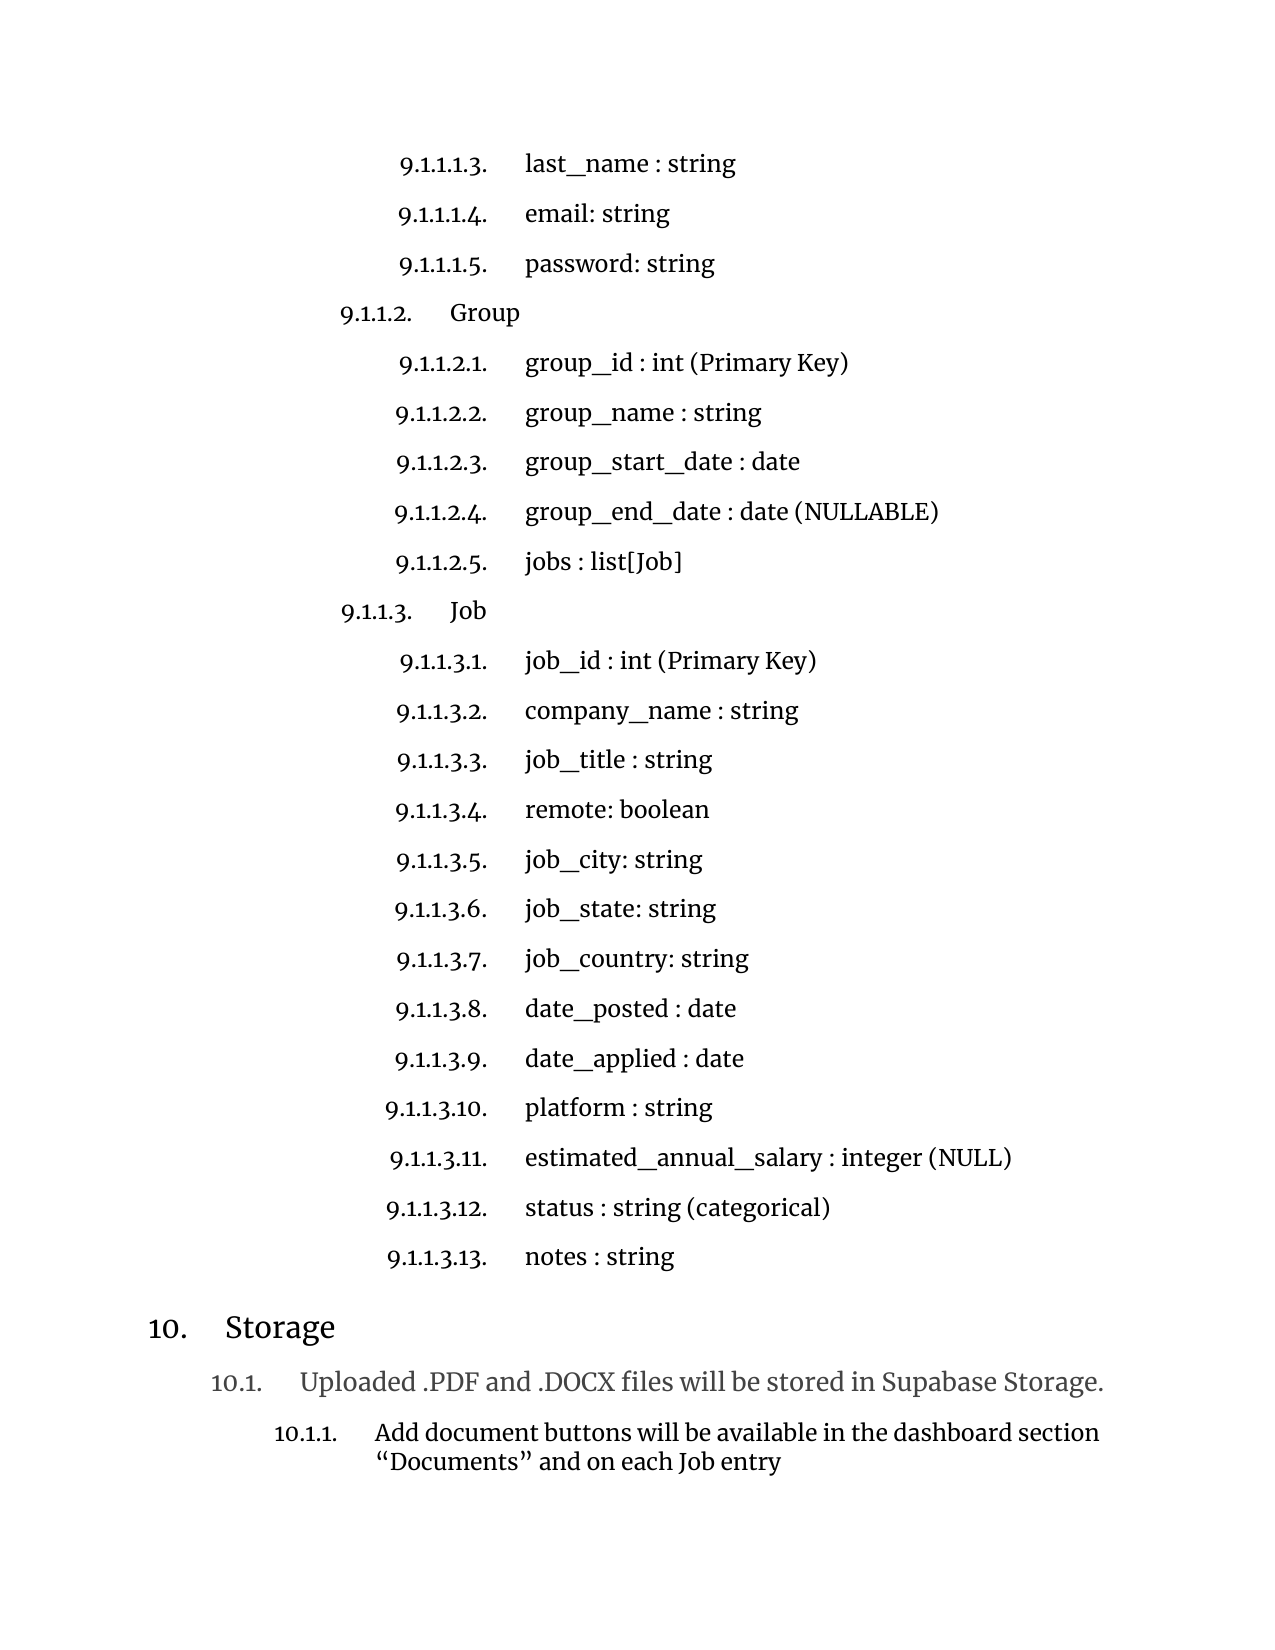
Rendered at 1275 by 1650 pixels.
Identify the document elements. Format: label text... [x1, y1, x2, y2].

subtitle Storage [187, 1309, 1125, 1346]
list company_name : string [487, 697, 1125, 725]
subtitle Uploaded .PDF and .DOCX files will be stored in Supabase Storage. [262, 1367, 1125, 1398]
list jobs : list[Job] [487, 547, 1125, 576]
list date_applied : date [487, 1044, 1125, 1073]
list remote: boolean [487, 796, 1125, 825]
list status : string (categorical) [487, 1193, 1125, 1222]
list email: string [487, 200, 1125, 228]
list notes : string [487, 1243, 1125, 1272]
list Job [412, 597, 1125, 626]
list password: string [487, 249, 1125, 278]
list job_title : string [487, 746, 1125, 775]
list job_id : int (Primary Key) [487, 647, 1125, 676]
list platform : string [487, 1094, 1125, 1123]
list job_city: string [487, 846, 1125, 874]
list group_start_date : date [487, 448, 1125, 477]
list estimated_annual_salary : integer (NULL) [487, 1144, 1125, 1173]
list group_end_date : date (NULLABLE) [487, 498, 1125, 527]
list date_posted : date [487, 995, 1125, 1023]
list job_state: string [487, 895, 1125, 924]
list Add document buttons will be available in the dashboard section “Documents” and on each Job entry [337, 1419, 1125, 1477]
list job_country: string [487, 945, 1125, 974]
list group_name : string [487, 398, 1125, 427]
list group_id : int (Primary Key) [487, 349, 1125, 378]
list Group [412, 299, 1125, 328]
list last_name : string [487, 150, 1125, 179]
